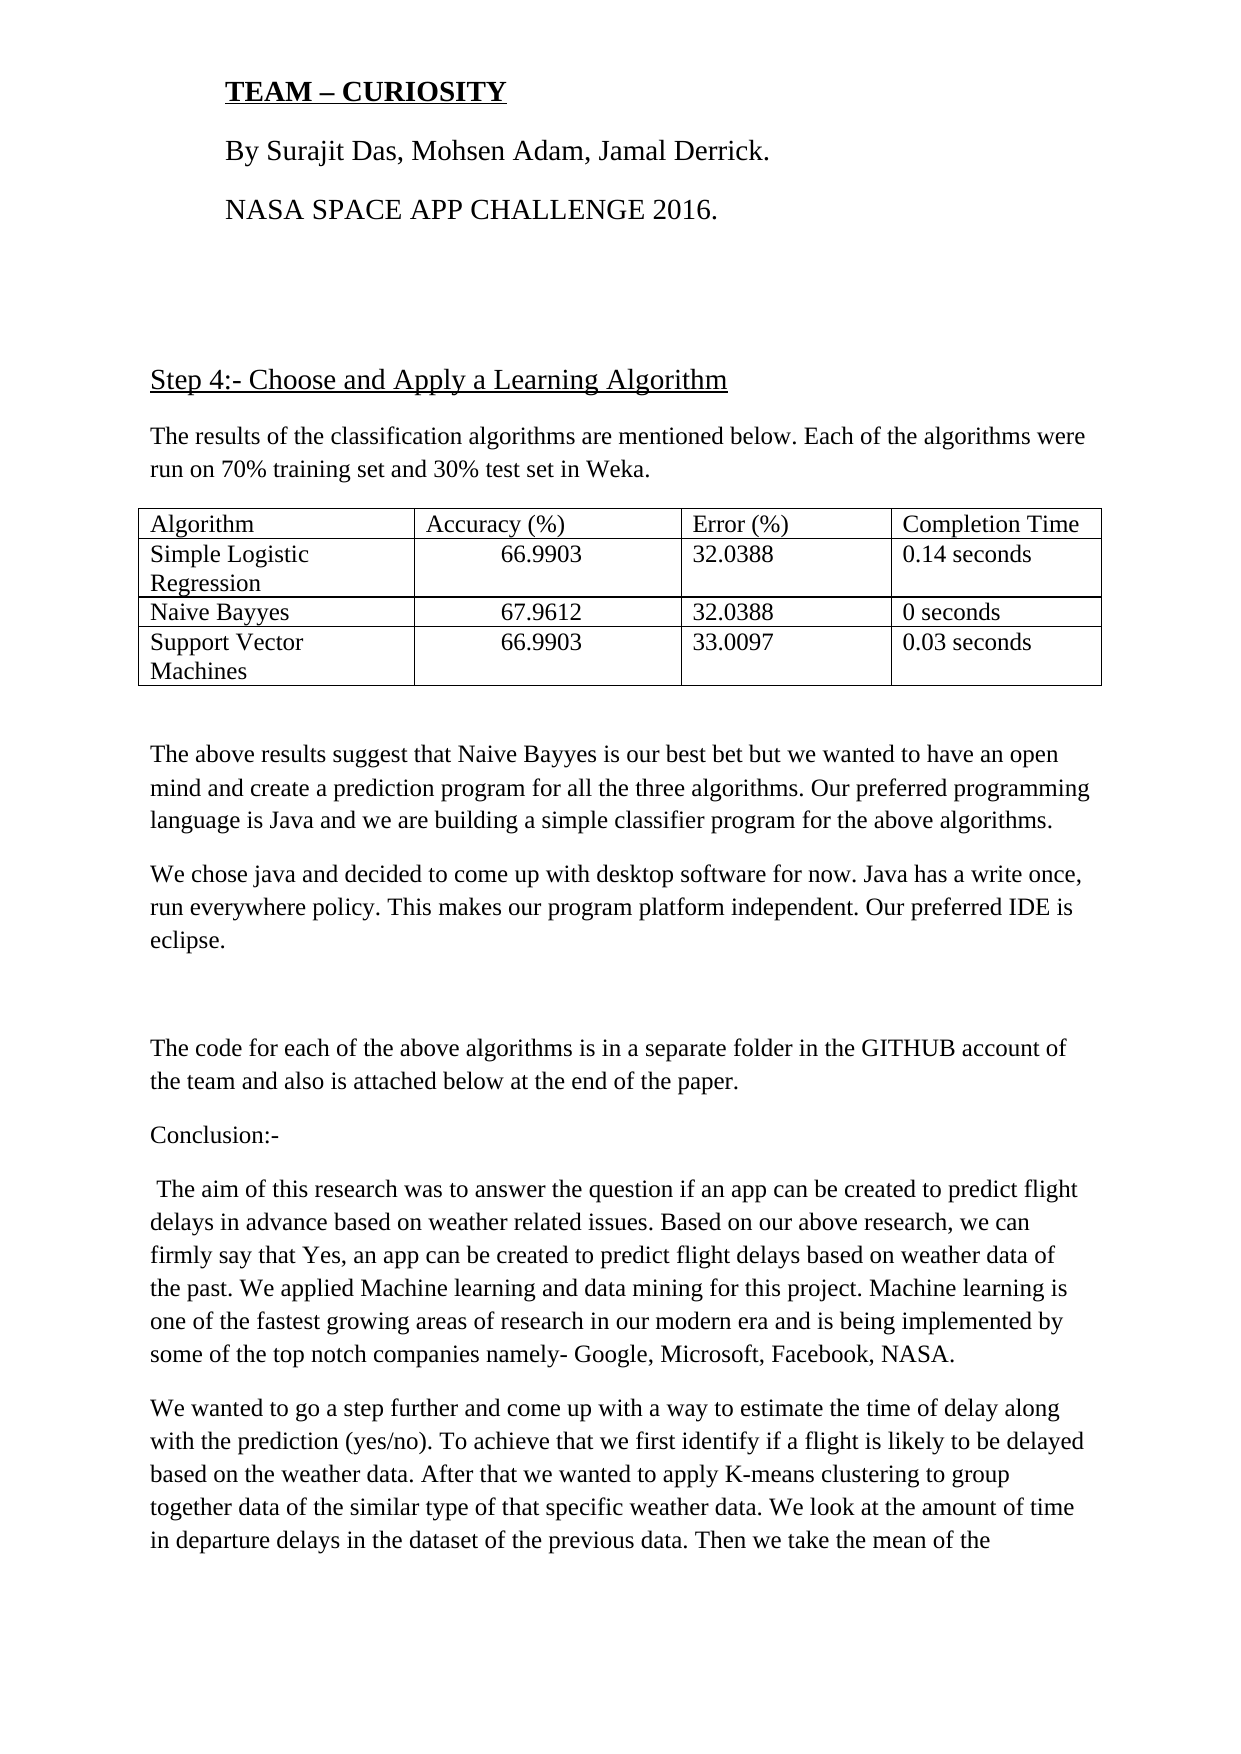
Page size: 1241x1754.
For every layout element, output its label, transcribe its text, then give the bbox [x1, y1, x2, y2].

table_cell 66.9903 [415, 539, 681, 596]
table_cell Support Vector Machines [139, 627, 414, 685]
table_header Completion Time [892, 509, 1101, 538]
table_cell Simple Logistic Regression [139, 539, 414, 596]
table_cell 67.9612 [415, 598, 681, 626]
table_cell 33.0097 [682, 627, 891, 685]
table_cell 0 seconds [892, 598, 1101, 626]
text The above results suggest that Naive Bayyes is our best bet but we wanted to have an open mind and create a prediction program for all the three algorithms. Our preferred programming language is Java and we are building a simple classifier program for the above algorithms. [150, 739, 1090, 834]
table_cell Naive Bayyes [139, 598, 414, 626]
text Conclusion:- [150, 1120, 1090, 1149]
table_cell 0.14 seconds [892, 539, 1101, 596]
text The results of the classification algorithms are mentioned below. Each of the algorithms were run on 70% training set and 30% test set in Weka. [150, 421, 1090, 483]
table_header Algorithm [139, 509, 414, 538]
table_cell 32.0388 [682, 539, 891, 596]
table_cell 0.03 seconds [892, 627, 1101, 685]
table_header Accuracy (%) [415, 509, 681, 538]
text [150, 1393, 1090, 1554]
table_cell 32.0388 [682, 598, 891, 626]
text The aim of this research was to answer the question if an app can be created to predict flight delays in advance based on weather related issues. Based on our above research, we can firmly say that Yes, an app can be created to predict flight delays based on weather data of the past. We applied Machine learning and data mining for this project. Machine learning is one of the fastest growing areas of research in our modern era and is being implemented by some of the top notch companies namely- Google, Microsoft, Facebook, NASA. [150, 1174, 1090, 1368]
table_header Error (%) [682, 509, 891, 538]
text We chose java and decided to come up with desktop software for now. Java has a write once, run everywhere policy. This makes our program platform independent. Our preferred IDE is eclipse. [150, 859, 1090, 954]
table_cell 66.9903 [415, 627, 681, 685]
text The code for each of the above algorithms is in a separate folder in the GITHUB account of the team and also is attached below at the end of the paper. [150, 1033, 1090, 1095]
text Step 4:- Choose and Apply a Learning Algorithm [150, 362, 1090, 395]
